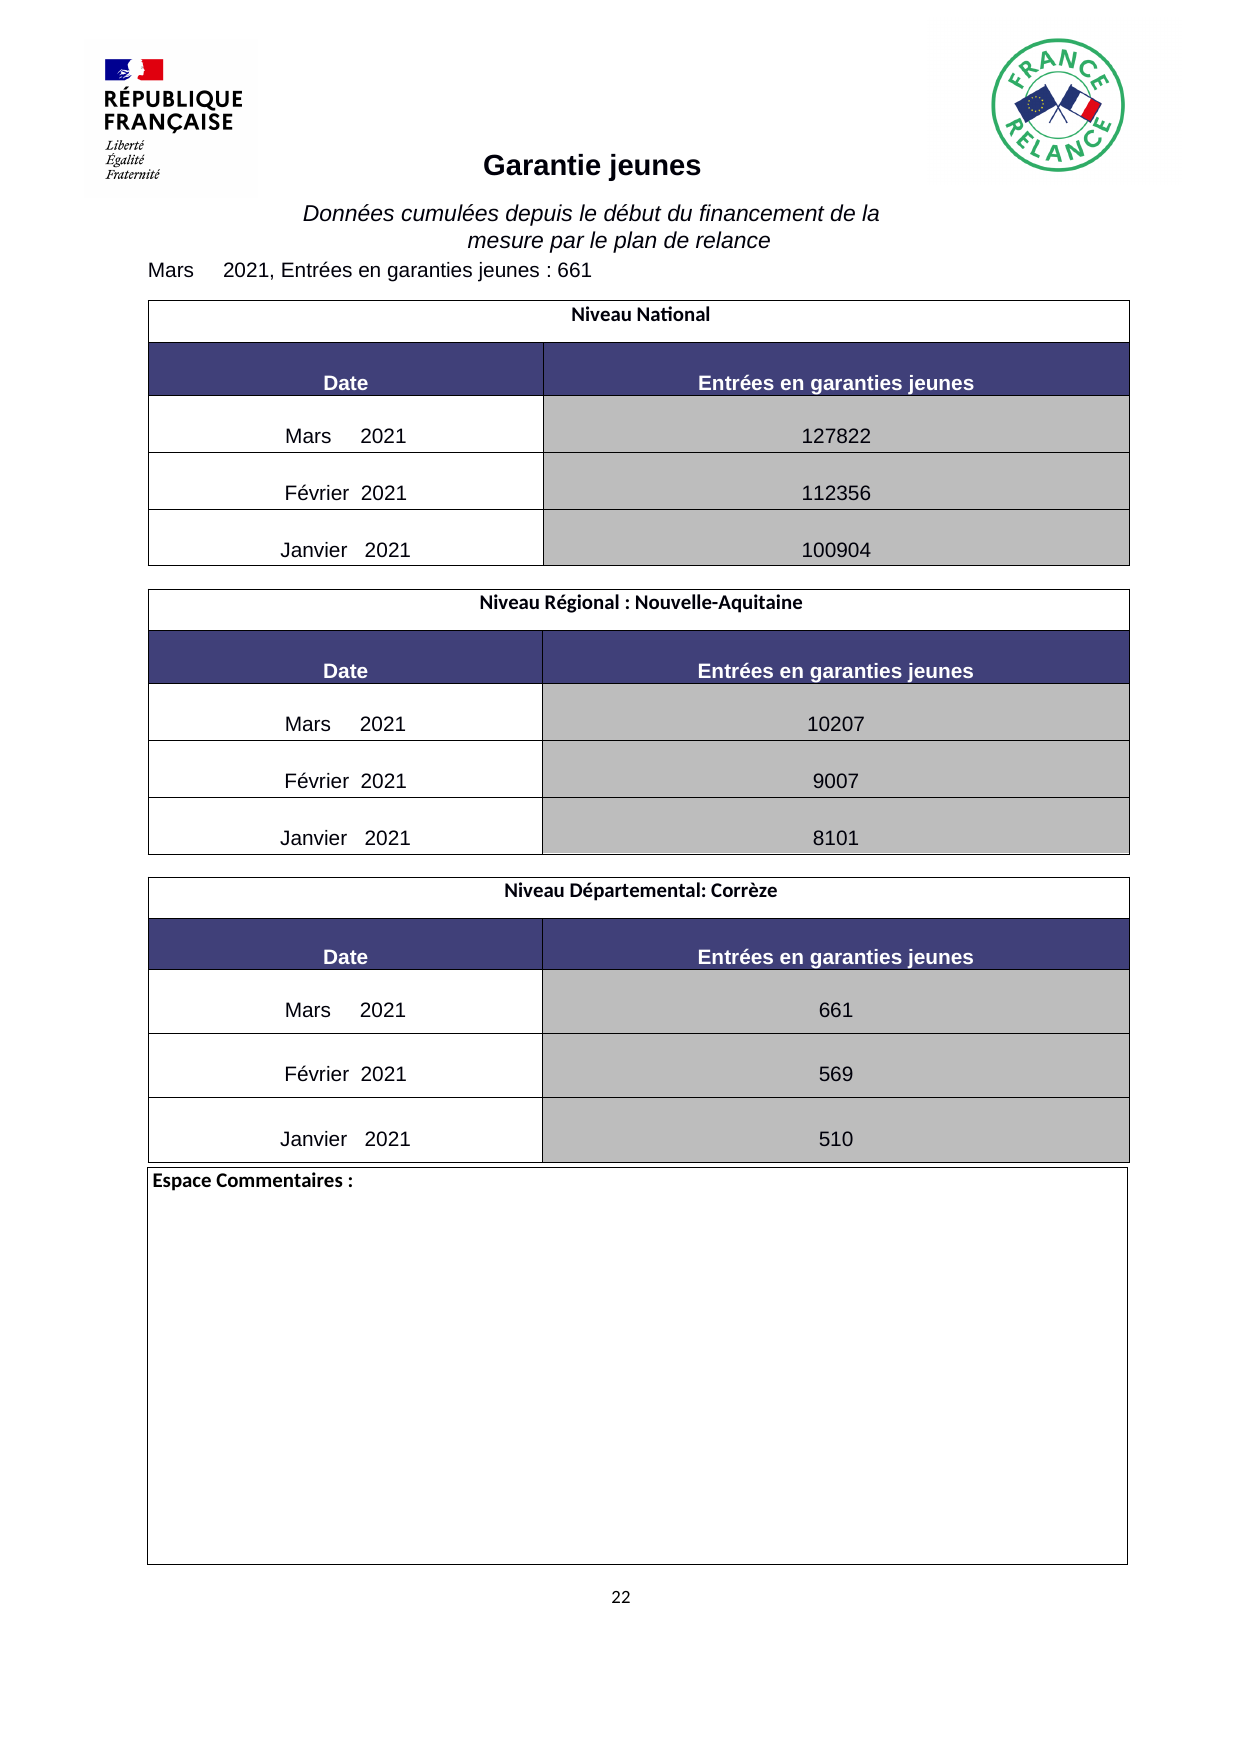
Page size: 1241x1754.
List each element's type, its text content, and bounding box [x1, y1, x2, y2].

table_cell 510 [543, 1098, 1129, 1162]
table_cell Date [149, 919, 542, 969]
table_cell Entrées en garanties jeunes [544, 343, 1129, 395]
table_cell 112356 [544, 453, 1129, 509]
table_header Niveau Départemental: Corrèze [149, 878, 1129, 918]
table_cell Mars 2021 [149, 970, 542, 1033]
table_cell Février 2021 [149, 741, 542, 797]
table_cell Février 2021 [149, 1034, 542, 1097]
table_cell 100904 [544, 510, 1129, 565]
table_cell Janvier 2021 [149, 1098, 542, 1162]
text Garantie jeunes [258, 148, 926, 181]
table_cell Février 2021 [149, 453, 543, 509]
table_cell Entrées en garanties jeunes [543, 919, 1129, 969]
table_cell Janvier 2021 [149, 510, 543, 565]
picture [926, 17, 1182, 185]
table_header Niveau National [149, 301, 1129, 342]
table_cell 9007 [543, 741, 1129, 797]
table_cell 569 [543, 1034, 1129, 1097]
table_cell 8101 [543, 798, 1129, 853]
table_cell 10207 [543, 684, 1129, 740]
table_cell 661 [543, 970, 1129, 1033]
table_cell Mars 2021 [149, 396, 543, 452]
table_cell Entrées en garanties jeunes [543, 631, 1129, 683]
table_cell Janvier 2021 [149, 798, 542, 853]
text Données cumulées depuis le début du financement de la mesure par le plan de relance [148, 200, 1093, 253]
table_cell 127822 [544, 396, 1129, 452]
table_header Niveau Régional : Nouvelle-Aquitaine [149, 590, 1129, 630]
table_cell Date [149, 631, 542, 683]
table_cell Date [149, 343, 543, 395]
text Mars 2021, Entrées en garanties jeunes : 661 [148, 258, 1093, 282]
picture [84, 39, 258, 197]
table_cell Mars 2021 [149, 684, 542, 740]
